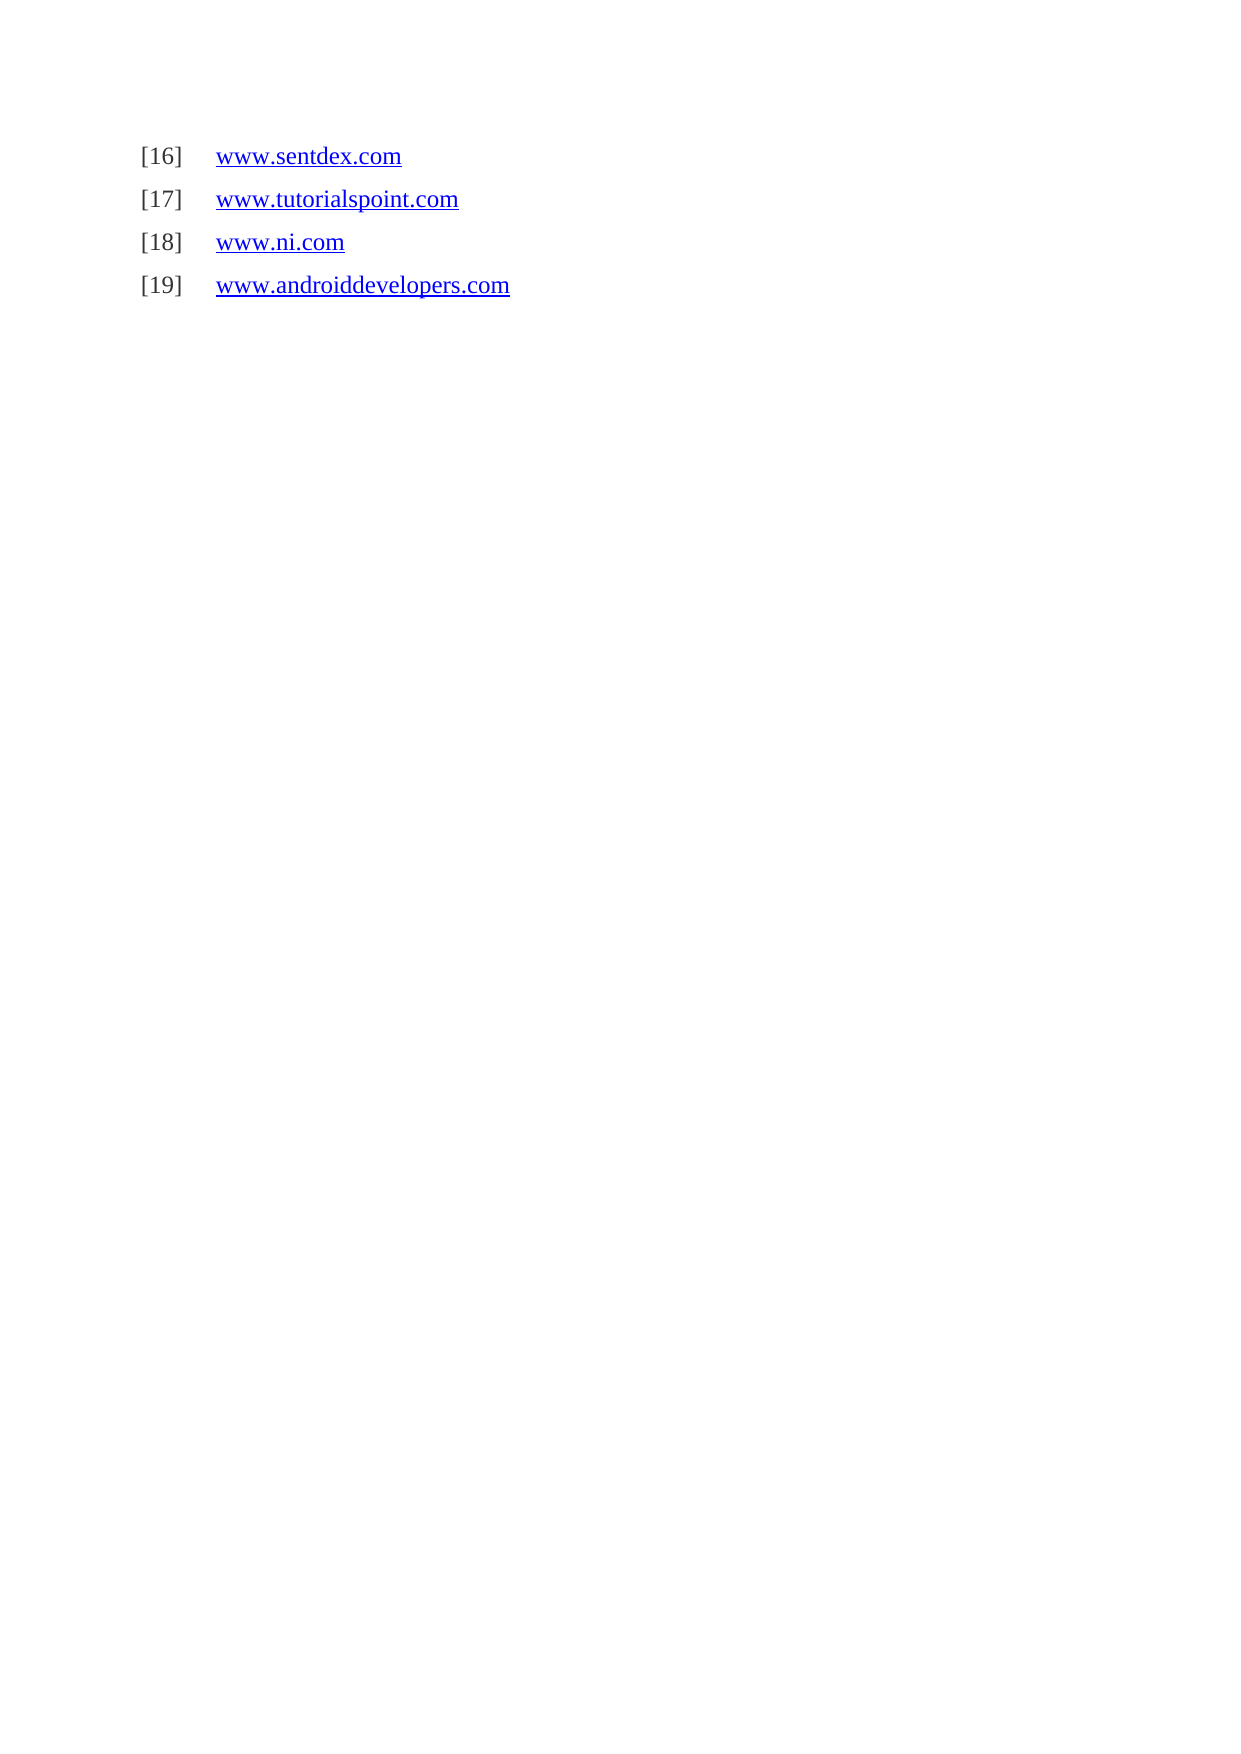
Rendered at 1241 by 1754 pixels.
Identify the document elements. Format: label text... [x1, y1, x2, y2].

text [19] www.androiddevelopers.com [141, 270, 1075, 299]
text [17] www.tutorialspoint.com [141, 184, 1075, 213]
text [16] www.sentdex.com [141, 141, 1075, 169]
text [18] www.ni.com [141, 227, 1075, 256]
